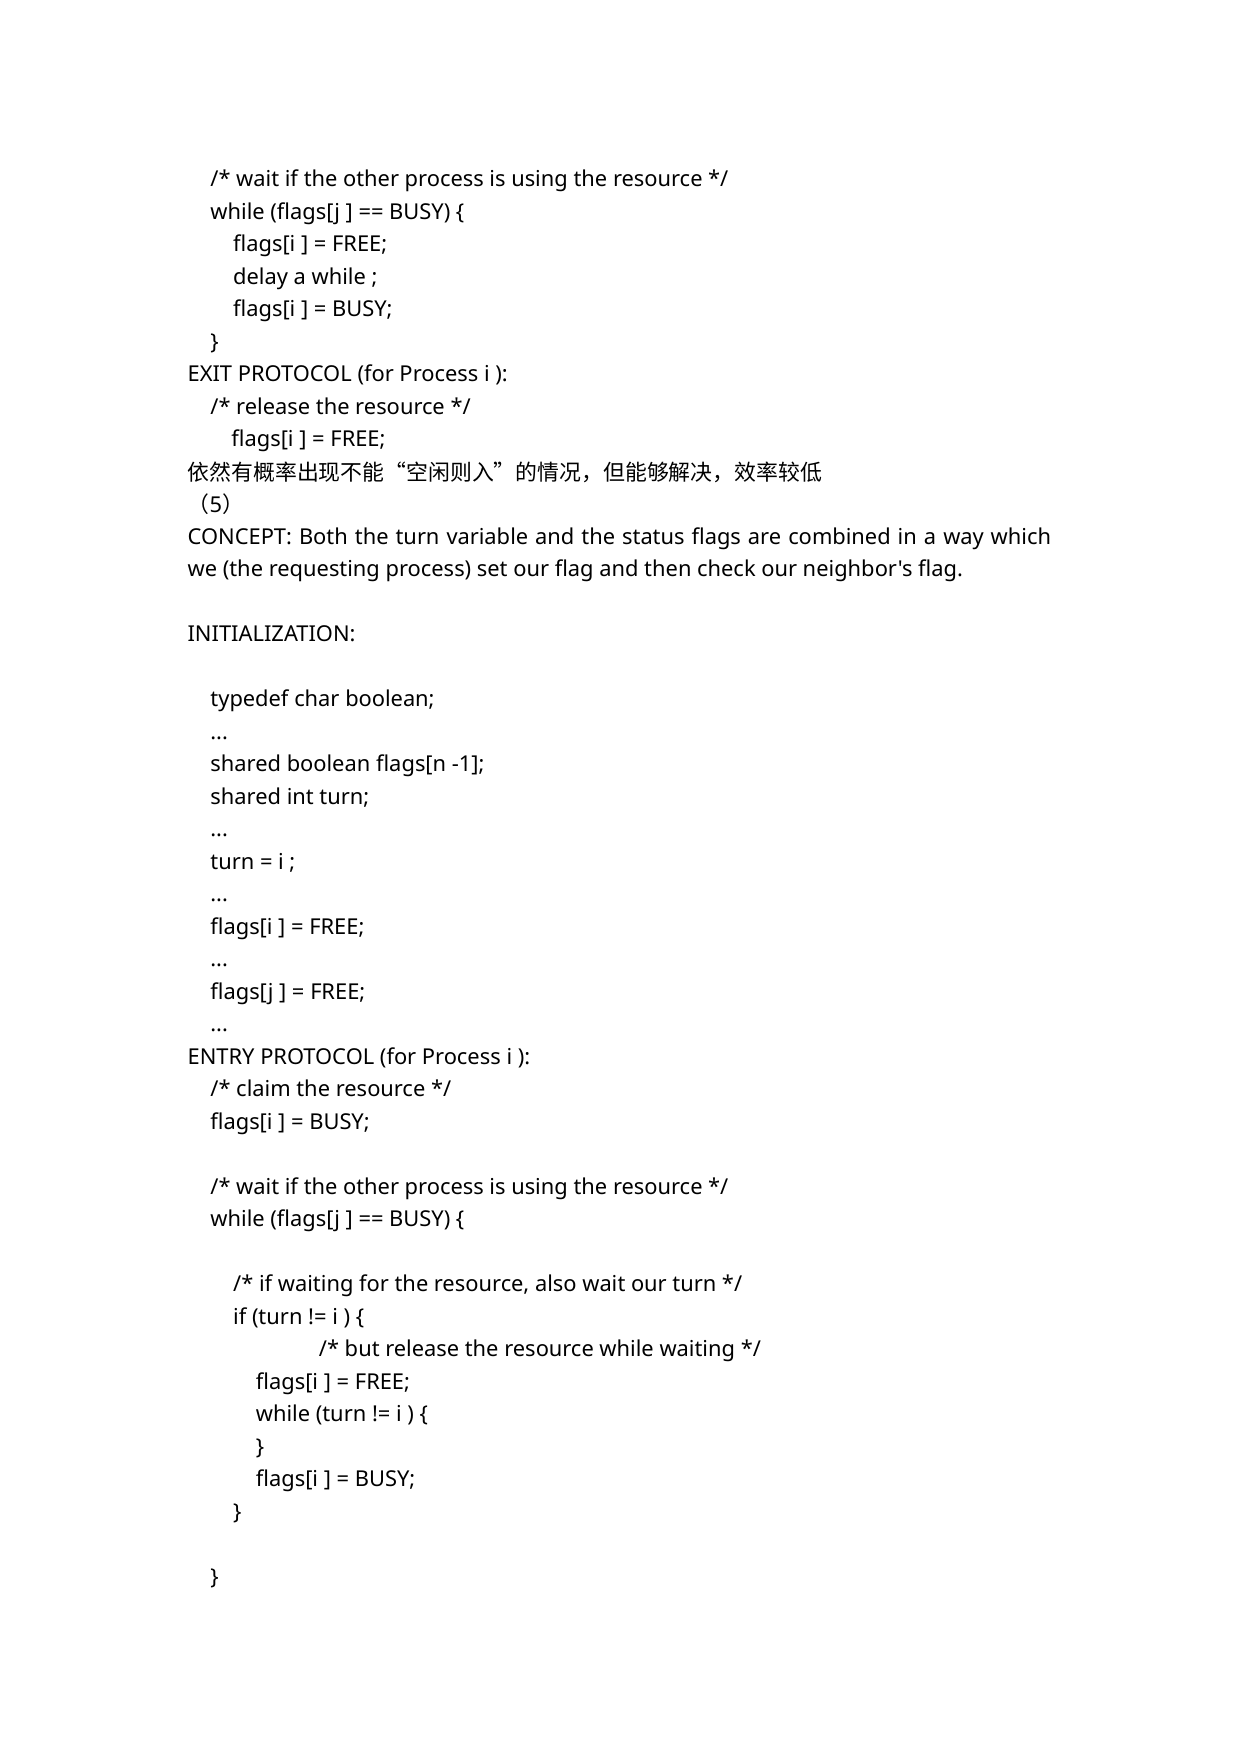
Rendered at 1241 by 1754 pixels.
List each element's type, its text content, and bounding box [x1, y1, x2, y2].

text flags[i ] = BUSY; [187, 1104, 1053, 1137]
text ... [187, 1007, 1053, 1039]
text flags[i ] = BUSY; [187, 1462, 1053, 1494]
text shared int turn; [187, 779, 1053, 812]
text } [187, 324, 1053, 357]
text flags[j ] = FREE; [187, 974, 1053, 1007]
text /* but release the resource while waiting */ [275, 1332, 1053, 1364]
text if (turn != i ) { [187, 1299, 1053, 1332]
text flags[i ] = FREE; [187, 227, 1053, 259]
text delay a while ; [187, 259, 1053, 292]
text /* claim the resource */ [187, 1072, 1053, 1104]
text （5） [187, 487, 1053, 519]
text /* release the resource */ [187, 389, 1053, 422]
text flags[i ] = FREE; [187, 1364, 1053, 1397]
text } [187, 1559, 1053, 1592]
text INITIALIZATION: [187, 617, 1053, 649]
text } [187, 1494, 1053, 1527]
text /* wait if the other process is using the resource */ [187, 1169, 1053, 1202]
text EXIT PROTOCOL (for Process i ): [187, 357, 1053, 389]
text while (turn != i ) { [187, 1397, 1053, 1429]
text turn = i ; [187, 844, 1053, 877]
text flags[i ] = FREE; [187, 909, 1053, 942]
text ... [187, 942, 1053, 974]
text CONCEPT: Both the turn variable and the status flags are combined in a way which we (the requesting process) set our flag and then check our neighbor's flag. [187, 519, 1053, 584]
text /* wait if the other process is using the resource */ [187, 162, 1053, 194]
text while (flags[j ] == BUSY) { [187, 194, 1053, 227]
text typedef char boolean; [187, 682, 1053, 714]
text ... [187, 714, 1053, 747]
text ... [187, 812, 1053, 844]
text flags[i ] = BUSY; [187, 292, 1053, 324]
text shared boolean flags[n -1]; [187, 747, 1053, 779]
text 依然有概率出现不能“空闲则入”的情况，但能够解决，效率较低 [187, 454, 1053, 487]
text ... [187, 877, 1053, 909]
text /* if waiting for the resource, also wait our turn */ [187, 1267, 1053, 1299]
text flags[i ] = FREE; [187, 422, 1053, 454]
text while (flags[j ] == BUSY) { [187, 1202, 1053, 1234]
text ENTRY PROTOCOL (for Process i ): [187, 1039, 1053, 1072]
text } [187, 1429, 1053, 1462]
